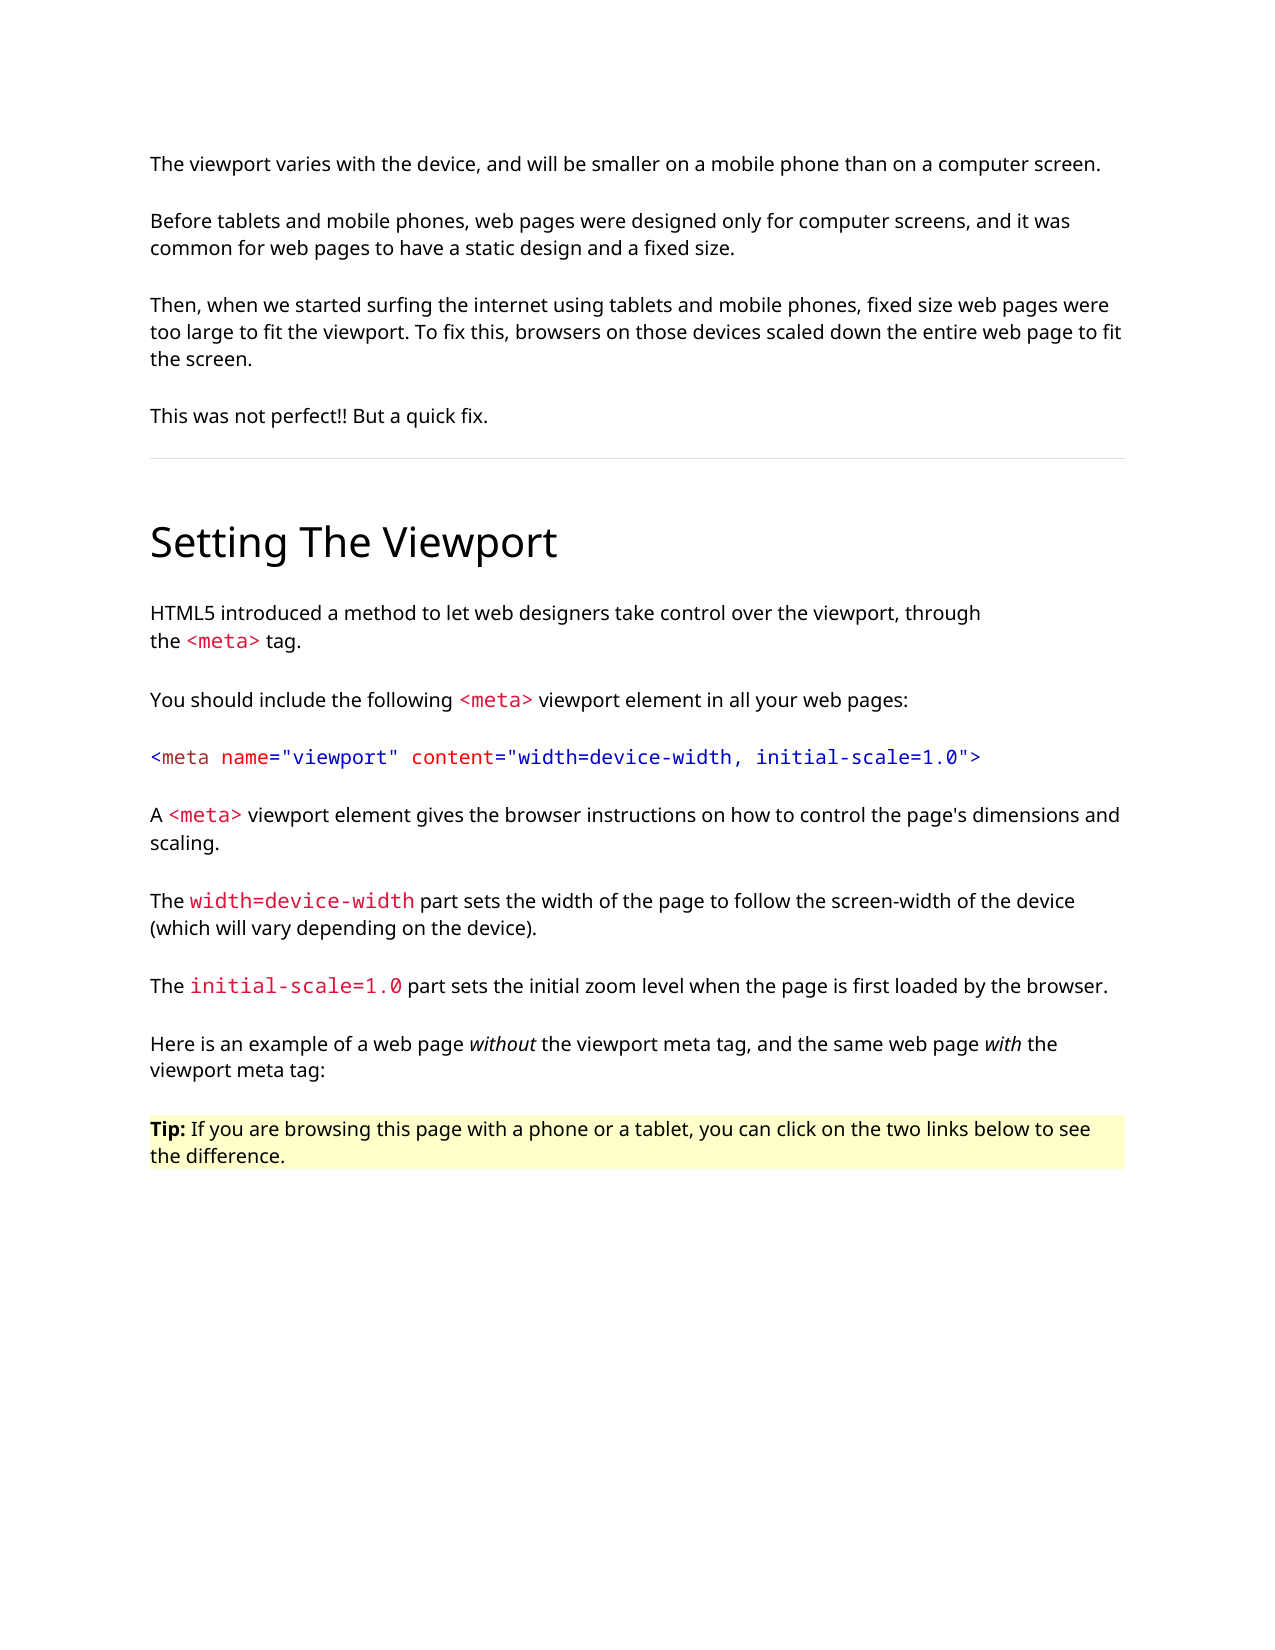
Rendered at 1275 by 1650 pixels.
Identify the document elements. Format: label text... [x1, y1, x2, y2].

text You should include the following <meta> viewport element in all your web pages: [150, 685, 1125, 713]
text HTML5 introduced a method to let web designers take control over the viewport, through the <meta> tag. [150, 600, 1125, 655]
text <meta name="viewport" content="width=device-width, initial-scale=1.0"> [150, 743, 1125, 771]
text Before tablets and mobile phones, web pages were designed only for computer screens, and it was common for web pages to have a static design and a fixed size. [150, 207, 1125, 261]
text The viewport varies with the device, and will be smaller on a mobile phone than on a computer screen. [150, 150, 1125, 177]
text Setting The Viewport [150, 513, 1125, 570]
text A <meta> viewport element gives the browser instructions on how to control the page's dimensions and scaling. [150, 801, 1125, 856]
text Tip: If you are browsing this page with a phone or a tablet, you can click on the two links below to see the difference. [150, 1115, 1125, 1169]
text The initial-scale=1.0 part sets the initial zoom level when the page is first loaded by the browser. [150, 971, 1125, 1000]
text Then, when we started surfing the internet using tablets and mobile phones, fixed size web pages were too large to fit the viewport. To fix this, browsers on those devices scaled down the entire web page to fit the screen. [150, 291, 1125, 372]
text The width=device-width part sets the width of the page to follow the screen-width of the device (which will vary depending on the device). [150, 886, 1125, 941]
text Here is an example of a web page without the viewport meta tag, and the same web page with the viewport meta tag: [150, 1030, 1125, 1084]
text This was not perfect!! But a quick fix. [150, 402, 1125, 429]
